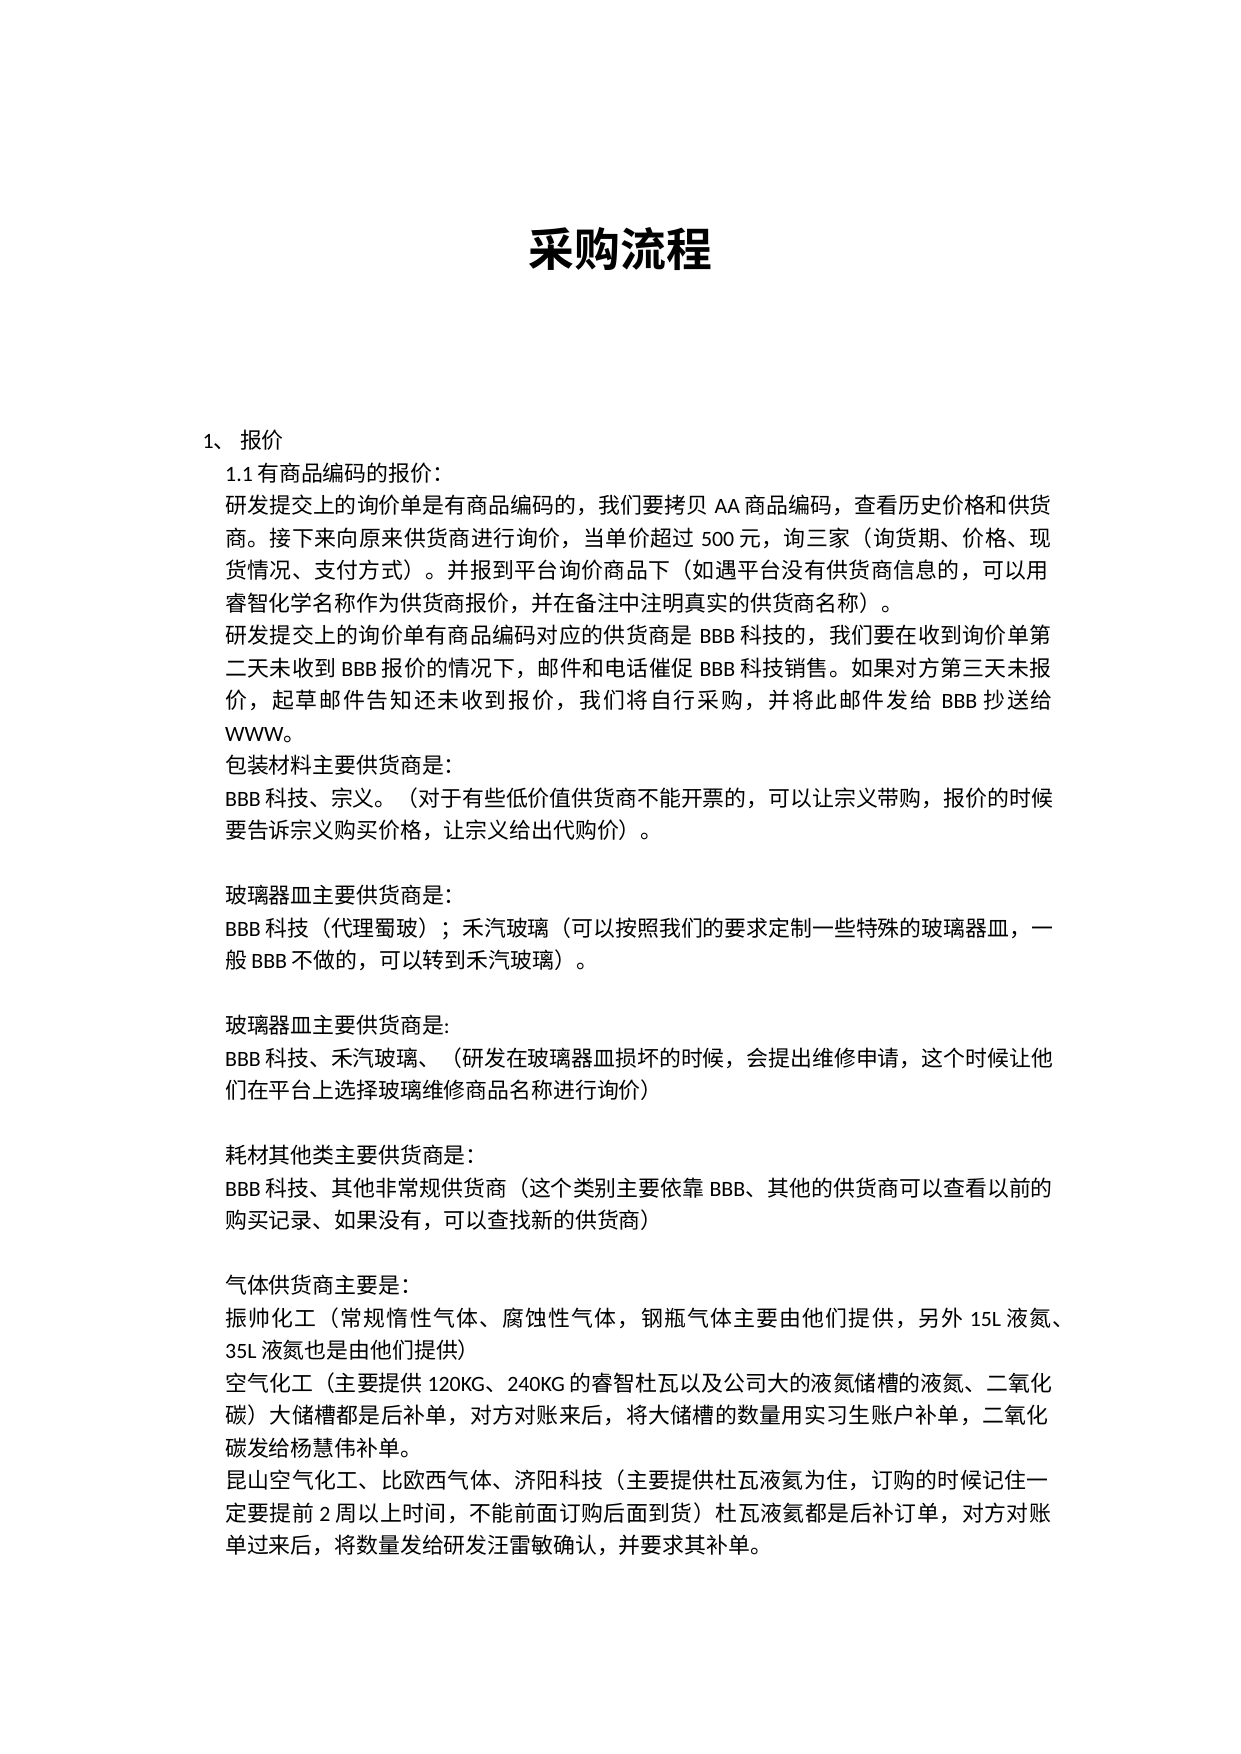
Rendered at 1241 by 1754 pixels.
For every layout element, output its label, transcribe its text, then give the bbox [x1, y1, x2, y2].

list 耗材其他类主要供货商是： [225, 1138, 1053, 1170]
list 包装材料主要供货商是： [225, 748, 1053, 780]
list 玻璃器皿主要供货商是： [225, 878, 1053, 910]
list 报价 [202, 423, 1053, 455]
list BBB科技（代理蜀玻）；禾汽玻璃（可以按照我们的要求定制一些特殊的玻璃器皿，一般BBB不做的，可以转到禾汽玻璃）。 [225, 910, 1053, 975]
list 研发提交上的询价单是有商品编码的，我们要拷贝AA商品编码，查看历史价格和供货商。接下来向原来供货商进行询价，当单价超过500元，询三家（询货期、价格、现货情况、支付方式）。并报到平台询价商品下（如遇平台没有供货商信息的，可以用睿智化学名称作为供货商报价，并在备注中注明真实的供货商名称）。 [225, 488, 1053, 618]
list BBB科技、其他非常规供货商（这个类别主要依靠BBB、其他的供货商可以查看以前的购买记录、如果没有，可以查找新的供货商） [225, 1170, 1053, 1235]
list 玻璃器皿主要供货商是: [225, 1008, 1053, 1040]
list 空气化工（主要提供120KG、240KG的睿智杜瓦以及公司大的液氮储槽的液氮、二氧化碳）大储槽都是后补单，对方对账来后，将大储槽的数量用实习生账户补单，二氧化碳发给杨慧伟补单。 [225, 1365, 1053, 1463]
list 气体供货商主要是： [225, 1268, 1053, 1300]
list 昆山空气化工、比欧西气体、济阳科技（主要提供杜瓦液氦为住，订购的时候记住一定要提前2周以上时间，不能前面订购后面到货）杜瓦液氦都是后补订单，对方对账单过来后，将数量发给研发汪雷敏确认，并要求其补单。 [225, 1463, 1053, 1560]
list BBB科技、宗义。（对于有些低价值供货商不能开票的，可以让宗义带购，报价的时候要告诉宗义购买价格，让宗义给出代购价）。 [225, 780, 1053, 845]
list 振帅化工（常规惰性气体、腐蚀性气体，钢瓶气体主要由他们提供，另外15L液氮、35L液氮也是由他们提供） [225, 1300, 1053, 1365]
subtitle 采购流程 [187, 197, 1053, 295]
list BBB科技、禾汽玻璃、（研发在玻璃器皿损坏的时候，会提出维修申请，这个时候让他们在平台上选择玻璃维修商品名称进行询价） [225, 1040, 1053, 1105]
list 1.1有商品编码的报价： [225, 455, 1053, 488]
list 研发提交上的询价单有商品编码对应的供货商是BBB科技的，我们要在收到询价单第二天未收到BBB报价的情况下，邮件和电话催促BBB科技销售。如果对方第三天未报价，起草邮件告知还未收到报价，我们将自行采购，并将此邮件发给BBB抄送给WWW。 [225, 618, 1053, 748]
